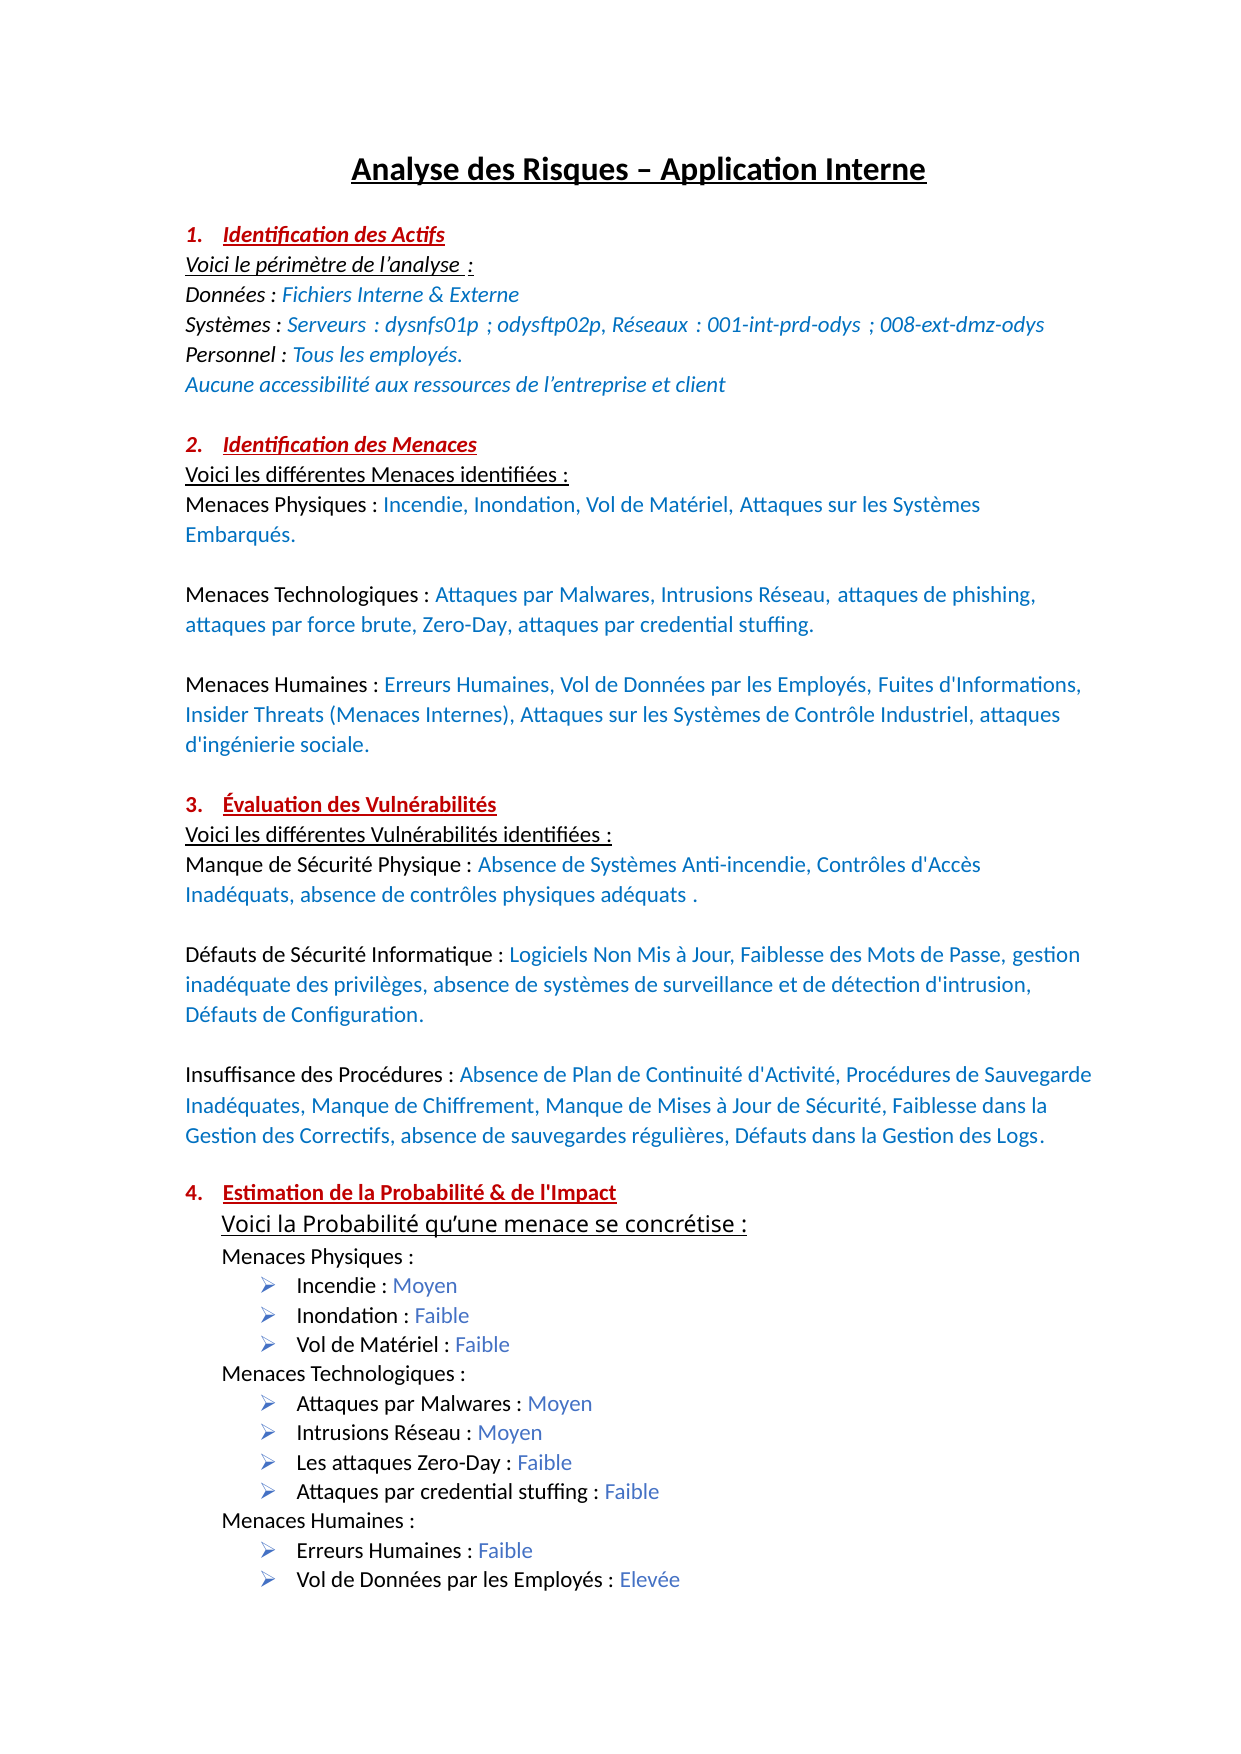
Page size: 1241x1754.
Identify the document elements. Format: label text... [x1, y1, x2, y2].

list Attaques par credential stuffing : Faible [259, 1477, 1093, 1505]
text Menaces Technologiques : Attaques par Malwares, Intrusions Réseau, attaques de phishing, attaques par force brute, Zero-Day, attaques par credential stuffing. [185, 580, 1093, 638]
text Voici le périmètre de l’analyse : [185, 251, 1093, 279]
text Systèmes : Serveurs : dysnfs01p ; odysftp02p, Réseaux : 001-int-prd-odys ; 008-ext-dmz-odys [185, 311, 1093, 338]
text Voici la Probabilité qu’une menace se concrétise : [148, 1208, 1093, 1239]
list Vol de Données par les Employés : Elevée [259, 1565, 1093, 1593]
list Identification des Actifs [185, 220, 1093, 248]
text Menaces Physiques : Incendie, Inondation, Vol de Matériel, Attaques sur les Systèmes Embarqués. [185, 490, 1093, 548]
text Menaces Humaines : [221, 1506, 1093, 1534]
text Insuffisance des Procédures : Absence de Plan de Continuité d'Activité, Procédures de Sauvegarde Inadéquates, Manque de Chiffrement, Manque de Mises à Jour de Sécurité, Faiblesse dans la Gestion des Correctifs, absence de sauvegardes régulières, Défauts dans la Gestion des Logs. [185, 1061, 1093, 1149]
list Incendie : Moyen [259, 1271, 1093, 1299]
list Les attaques Zero-Day : Faible [259, 1448, 1093, 1476]
list Identification des Menaces [185, 430, 1093, 458]
list Estimation de la Probabilité & de l'Impact [185, 1178, 1093, 1206]
text Menaces Humaines : Erreurs Humaines, Vol de Données par les Employés, Fuites d'Informations, Insider Threats (Menaces Internes), Attaques sur les Systèmes de Contrôle Industriel, attaques d'ingénierie sociale. [185, 670, 1093, 758]
text Personnel : Tous les employés. [185, 340, 1093, 368]
list Intrusions Réseau : Moyen [259, 1418, 1093, 1446]
list Attaques par Malwares : Moyen [259, 1389, 1093, 1417]
text Défauts de Sécurité Informatique : Logiciels Non Mis à Jour, Faiblesse des Mots de Passe, gestion inadéquate des privilèges, absence de systèmes de surveillance et de détection d'intrusion, Défauts de Configuration. [185, 940, 1093, 1029]
text Données : Fichiers Interne & Externe [185, 280, 1093, 308]
text Analyse des Risques – Application Interne [185, 148, 1093, 188]
text Voici les différentes Vulnérabilités identifiées : [185, 820, 1093, 848]
list Vol de Matériel : Faible [259, 1330, 1093, 1358]
text Menaces Technologiques : [148, 1359, 1093, 1387]
text Aucune accessibilité aux ressources de l’entreprise et client [185, 370, 1093, 398]
text Manque de Sécurité Physique : Absence de Systèmes Anti-incendie, Contrôles d'Accès Inadéquats, absence de contrôles physiques adéquats . [185, 850, 1093, 908]
text Menaces Physiques : [148, 1242, 1093, 1270]
list Inondation : Faible [259, 1301, 1093, 1329]
text Voici les différentes Menaces identifiées : [185, 460, 1093, 488]
list Évaluation des Vulnérabilités [185, 790, 1093, 818]
list Erreurs Humaines : Faible [259, 1536, 1093, 1564]
